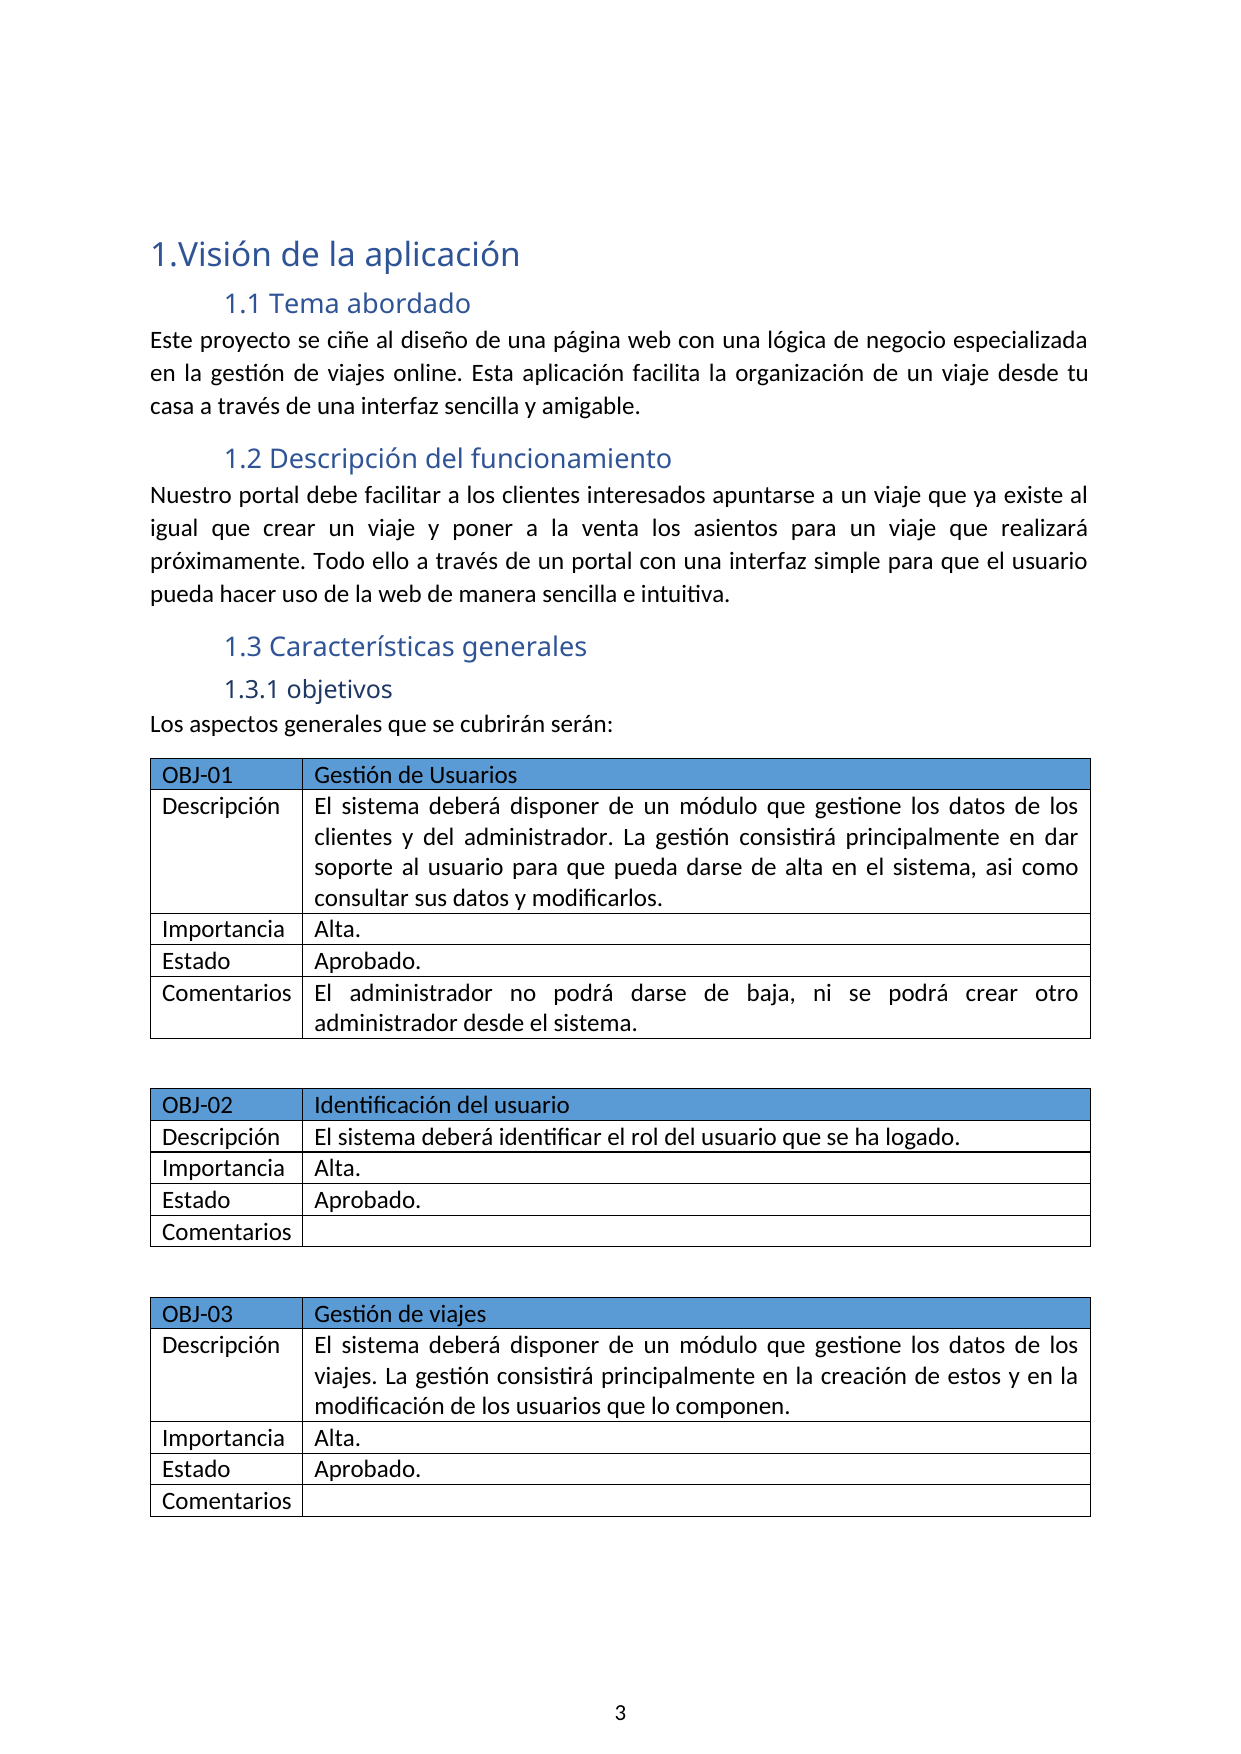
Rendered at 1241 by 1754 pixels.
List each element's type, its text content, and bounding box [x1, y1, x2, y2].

table_cell Importancia [151, 914, 302, 944]
subtitle 1.1 Tema abordado [150, 284, 1090, 321]
text Nuestro portal debe facilitar a los clientes interesados apuntarse a un viaje que ya existe al igual que crear un viaje y poner a la venta los asientos para un viaje que realizará próximamente. Todo ello a través de un portal con una interfaz simple para que el usuario pueda hacer uso de la web de manera sencilla e intuitiva. [150, 479, 1090, 608]
table_cell Estado [151, 1184, 302, 1214]
table_cell Comentarios [151, 1485, 302, 1516]
subtitle 1.3 Características generales [150, 627, 1090, 664]
table_cell El administrador no podrá darse de baja, ni se podrá crear otro administrador desde el sistema. [303, 977, 1090, 1038]
text Este proyecto se ciñe al diseño de una página web con una lógica de negocio especializada en la gestión de viajes online. Esta aplicación facilita la organización de un viaje desde tu casa a través de una interfaz sencilla y amigable. [150, 324, 1090, 420]
table_cell El sistema deberá disponer de un módulo que gestione los datos de los viajes. La gestión consistirá principalmente en la creación de estos y en la modificación de los usuarios que lo componen. [303, 1329, 1090, 1421]
table_cell [303, 1216, 1090, 1246]
subtitle 1.Visión de la aplicación [150, 231, 1090, 276]
subtitle 1.3.1 objetivos [224, 671, 1090, 706]
table_cell Aprobado. [303, 1454, 1090, 1484]
table_cell [303, 1485, 1090, 1516]
table_cell Alta. [303, 1153, 1090, 1183]
table_cell Alta. [303, 914, 1090, 944]
table_cell Estado [151, 945, 302, 976]
table_cell El sistema deberá disponer de un módulo que gestione los datos de los clientes y del administrador. La gestión consistirá principalmente en dar soporte al usuario para que pueda darse de alta en el sistema, asi como consultar sus datos y modificarlos. [303, 790, 1090, 912]
table_cell Aprobado. [303, 1184, 1090, 1214]
subtitle 1.2 Descripción del funcionamiento [150, 439, 1090, 476]
table_cell Descripción [151, 1121, 302, 1151]
table_cell Importancia [151, 1153, 302, 1183]
table_header Gestión de Usuarios [303, 759, 1090, 789]
table_header Identificación del usuario [303, 1089, 1090, 1120]
table_cell Comentarios [151, 1216, 302, 1246]
table_cell Alta. [303, 1422, 1090, 1452]
table_header Gestión de viajes [303, 1298, 1090, 1328]
table_cell Importancia [151, 1422, 302, 1452]
table_header OBJ-03 [151, 1298, 302, 1328]
table_header OBJ-02 [151, 1089, 302, 1120]
table_cell Aprobado. [303, 945, 1090, 976]
table_cell Comentarios [151, 977, 302, 1038]
table_cell Estado [151, 1454, 302, 1484]
table_cell Descripción [151, 1329, 302, 1421]
table_header OBJ-01 [151, 759, 302, 789]
text Los aspectos generales que se cubrirán serán: [150, 708, 1090, 739]
table_cell Descripción [151, 790, 302, 912]
table_cell El sistema deberá identificar el rol del usuario que se ha logado. [303, 1121, 1090, 1151]
